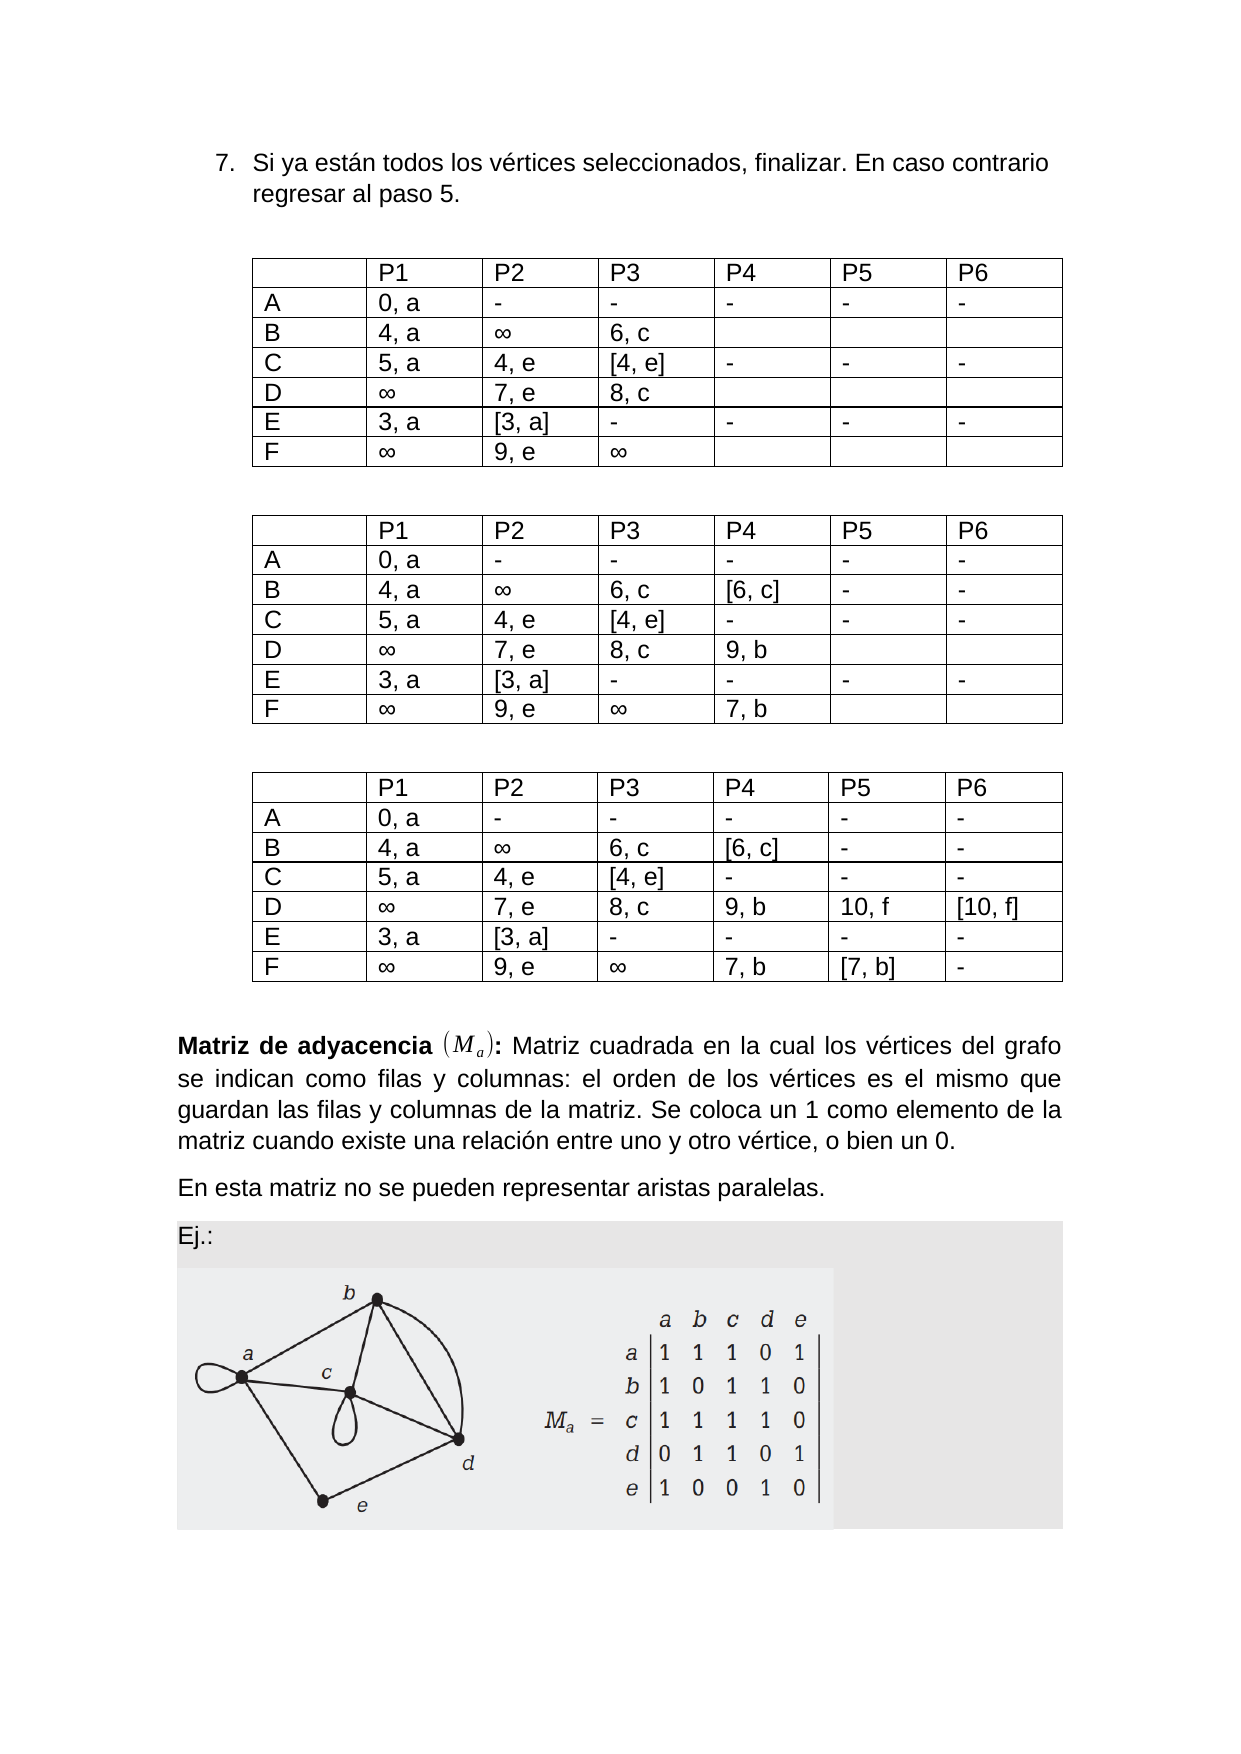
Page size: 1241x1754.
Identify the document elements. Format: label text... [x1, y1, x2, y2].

table_cell [947, 635, 1062, 664]
table_cell A [253, 546, 366, 574]
table_cell ∞ [483, 575, 598, 604]
table_header P5 [831, 259, 946, 287]
table_cell - [947, 288, 1062, 317]
table_cell 3, a [367, 408, 482, 436]
table_cell ∞ [367, 635, 482, 664]
table_cell [831, 318, 946, 347]
table_cell - [947, 575, 1062, 604]
table_cell F [253, 695, 366, 723]
table_header P5 [831, 516, 946, 544]
table_cell ∞ [367, 378, 482, 406]
table_header P4 [715, 516, 830, 544]
table_cell E [253, 408, 366, 436]
table_cell 9, b [714, 892, 828, 921]
table_header P3 [599, 516, 714, 544]
table_cell 7, b [714, 952, 828, 981]
table_cell [715, 437, 830, 466]
table_cell - [599, 665, 714, 693]
table_header [253, 259, 366, 287]
list Si ya están todos los vértices seleccionados, finalizar. En caso contrario regresar al paso 5. [215, 148, 1063, 207]
table_cell - [483, 546, 598, 574]
table_cell 0, a [367, 546, 482, 574]
table_cell - [831, 605, 946, 634]
table_cell 7, e [483, 378, 598, 406]
table_cell - [599, 408, 714, 436]
table_header P1 [367, 259, 482, 287]
table_cell 0, a [367, 288, 482, 317]
table_cell - [715, 665, 830, 693]
table_cell - [829, 833, 945, 861]
table_cell 8, c [599, 378, 714, 406]
table_cell - [946, 863, 1062, 891]
table_cell ∞ [367, 695, 482, 723]
table_cell [4, e] [599, 605, 714, 634]
table_cell D [253, 378, 366, 406]
table_cell 6, c [599, 318, 714, 347]
table_cell 0, a [367, 803, 482, 832]
table_cell [715, 318, 830, 347]
table_cell A [253, 288, 366, 317]
table_header [253, 773, 366, 802]
table_cell C [253, 605, 366, 634]
table_cell - [947, 605, 1062, 634]
table_cell ∞ [367, 952, 482, 981]
table_cell - [829, 863, 945, 891]
table_cell - [946, 803, 1062, 832]
table_cell 7, e [483, 635, 598, 664]
table_cell - [599, 546, 714, 574]
table_cell 10, f [829, 892, 945, 921]
table_header P4 [715, 259, 830, 287]
table_cell 9, e [483, 952, 597, 981]
table_cell ∞ [367, 892, 482, 921]
table_header P1 [367, 773, 482, 802]
table_cell 6, c [599, 575, 714, 604]
table_cell 7, b [715, 695, 830, 723]
table_cell 4, a [367, 575, 482, 604]
table_header P6 [947, 259, 1062, 287]
table_cell ∞ [599, 695, 714, 723]
table_cell [3, a] [483, 665, 598, 693]
table_cell 4, e [483, 348, 598, 377]
table_header [253, 516, 366, 544]
table_cell - [831, 348, 946, 377]
text Matriz de adyacencia : Matriz cuadrada en la cual los vértices del grafo se indican como filas y columnas: el orden de los vértices es el mismo que guardan las filas y columnas de la matriz. Se coloca un 1 como elemento de la matriz cuando existe una relación entre uno y otro vértice, o bien un 0. [177, 1029, 1063, 1154]
table_cell - [598, 803, 713, 832]
table_cell - [946, 952, 1062, 981]
table_cell 7, e [483, 892, 597, 921]
table_cell 8, c [599, 635, 714, 664]
table_cell [7, b] [829, 952, 945, 981]
table_cell [947, 695, 1062, 723]
table_cell - [947, 665, 1062, 693]
table_cell - [714, 922, 828, 951]
table_cell E [253, 922, 366, 951]
table_cell - [946, 922, 1062, 951]
table_cell [3, a] [483, 922, 597, 951]
table_cell 8, c [598, 892, 713, 921]
table_cell - [714, 863, 828, 891]
table_cell 3, a [367, 922, 482, 951]
table_cell ∞ [483, 318, 598, 347]
table_cell ∞ [598, 952, 713, 981]
table_header P2 [483, 773, 597, 802]
table_cell [831, 437, 946, 466]
table_header P6 [946, 773, 1062, 802]
table_cell 4, a [367, 833, 482, 861]
table_cell [831, 695, 946, 723]
table_cell - [715, 348, 830, 377]
table_header P3 [598, 773, 713, 802]
table_cell ∞ [483, 833, 597, 861]
table_cell - [714, 803, 828, 832]
table_header P2 [483, 516, 598, 544]
table_cell [947, 378, 1062, 406]
table_header P5 [829, 773, 945, 802]
table_cell - [947, 348, 1062, 377]
table_cell - [831, 288, 946, 317]
table_cell - [946, 833, 1062, 861]
table_cell - [599, 288, 714, 317]
table_cell [831, 378, 946, 406]
table_cell ∞ [599, 437, 714, 466]
table_cell B [253, 833, 366, 861]
text Ej.: [177, 1221, 1063, 1250]
table_header P2 [483, 259, 598, 287]
table_cell ∞ [367, 437, 482, 466]
table_cell 4, a [367, 318, 482, 347]
table_cell - [831, 408, 946, 436]
table_cell - [831, 546, 946, 574]
table_cell 5, a [367, 605, 482, 634]
table_cell C [253, 863, 366, 891]
table_cell - [831, 575, 946, 604]
table_cell - [715, 288, 830, 317]
table_cell A [253, 803, 366, 832]
table_cell 4, e [483, 863, 597, 891]
table_cell - [947, 546, 1062, 574]
table_cell F [253, 952, 366, 981]
table_cell 5, a [367, 863, 482, 891]
table_cell - [483, 288, 598, 317]
table_cell [4, e] [598, 863, 713, 891]
table_cell - [715, 408, 830, 436]
table_cell 3, a [367, 665, 482, 693]
table_cell 5, a [367, 348, 482, 377]
table_cell F [253, 437, 366, 466]
table_cell [947, 437, 1062, 466]
table_cell 4, e [483, 605, 598, 634]
picture [177, 1268, 834, 1530]
table_cell [831, 635, 946, 664]
table_cell 9, b [715, 635, 830, 664]
table_cell - [715, 546, 830, 574]
table_cell [4, e] [599, 348, 714, 377]
table_cell B [253, 575, 366, 604]
table_header P4 [714, 773, 828, 802]
table_cell [6, c] [715, 575, 830, 604]
table_cell [3, a] [483, 408, 598, 436]
table_cell D [253, 892, 366, 921]
table_header P1 [367, 516, 482, 544]
table_cell - [483, 803, 597, 832]
table_cell [715, 378, 830, 406]
table_cell [947, 318, 1062, 347]
table_cell 6, c [598, 833, 713, 861]
text En esta matriz no se pueden representar aristas paralelas. [177, 1173, 1063, 1202]
table_cell 9, e [483, 695, 598, 723]
table_cell [6, c] [714, 833, 828, 861]
table_cell 9, e [483, 437, 598, 466]
table_cell - [829, 922, 945, 951]
table_cell B [253, 318, 366, 347]
table_cell D [253, 635, 366, 664]
table_cell - [829, 803, 945, 832]
table_cell C [253, 348, 366, 377]
table_header P6 [947, 516, 1062, 544]
table_cell E [253, 665, 366, 693]
table_cell - [831, 665, 946, 693]
table_cell - [598, 922, 713, 951]
table_cell - [947, 408, 1062, 436]
table_cell [10, f] [946, 892, 1062, 921]
table_cell - [715, 605, 830, 634]
table_header P3 [599, 259, 714, 287]
